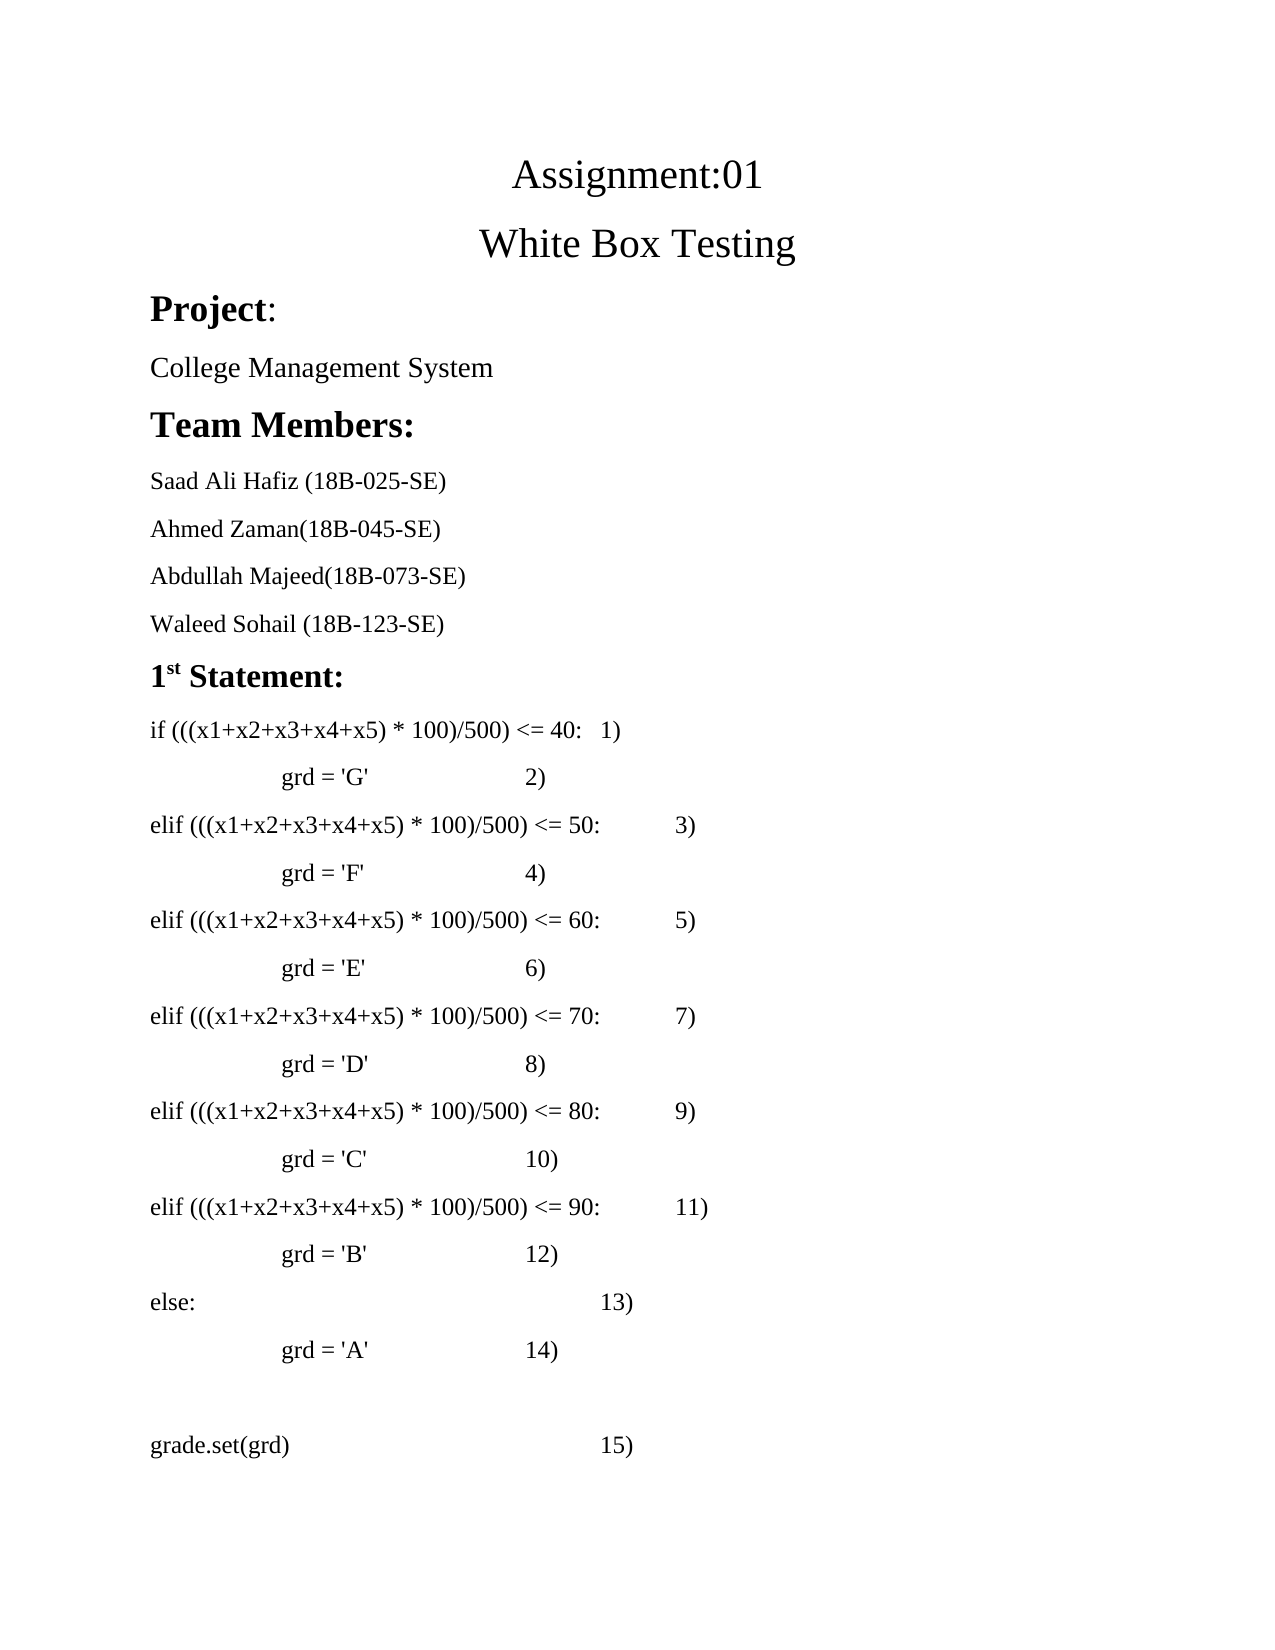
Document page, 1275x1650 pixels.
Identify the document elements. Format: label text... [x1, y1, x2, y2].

text College Management System [150, 350, 1125, 383]
text 1st Statement: [150, 657, 1125, 695]
text Abdullah Majeed(18B-073-SE) [150, 561, 1125, 590]
text grd = 'E' 6) [150, 953, 1125, 982]
text White Box Testing [150, 218, 1125, 266]
text grd = 'B' 12) [150, 1239, 1125, 1268]
text elif (((x1+x2+x3+x4+x5) * 100)/500) <= 60: 5) [150, 906, 1125, 934]
text Assignment:01 [150, 150, 1125, 198]
text if (((x1+x2+x3+x4+x5) * 100)/500) <= 40: 1) [150, 715, 1125, 743]
text else: 13) [150, 1287, 1125, 1316]
text grd = 'G' 2) [150, 762, 1125, 791]
text grd = 'A' 14) [150, 1335, 1125, 1364]
text grd = 'C' 10) [150, 1144, 1125, 1173]
text Waleed Sohail (18B-123-SE) [150, 609, 1125, 638]
text Saad Ali Hafiz (18B-025-SE) [150, 466, 1125, 495]
text elif (((x1+x2+x3+x4+x5) * 100)/500) <= 70: 7) [150, 1001, 1125, 1030]
text grd = 'F' 4) [150, 858, 1125, 887]
text elif (((x1+x2+x3+x4+x5) * 100)/500) <= 80: 9) [150, 1096, 1125, 1125]
text Team Members: [150, 403, 1125, 446]
text grd = 'D' 8) [150, 1049, 1125, 1077]
text grade.set(grd) 15) [150, 1430, 1125, 1459]
text elif (((x1+x2+x3+x4+x5) * 100)/500) <= 90: 11) [150, 1192, 1125, 1221]
text Ahmed Zaman(18B-045-SE) [150, 514, 1125, 542]
text elif (((x1+x2+x3+x4+x5) * 100)/500) <= 50: 3) [150, 810, 1125, 839]
text Project: [150, 287, 1125, 330]
